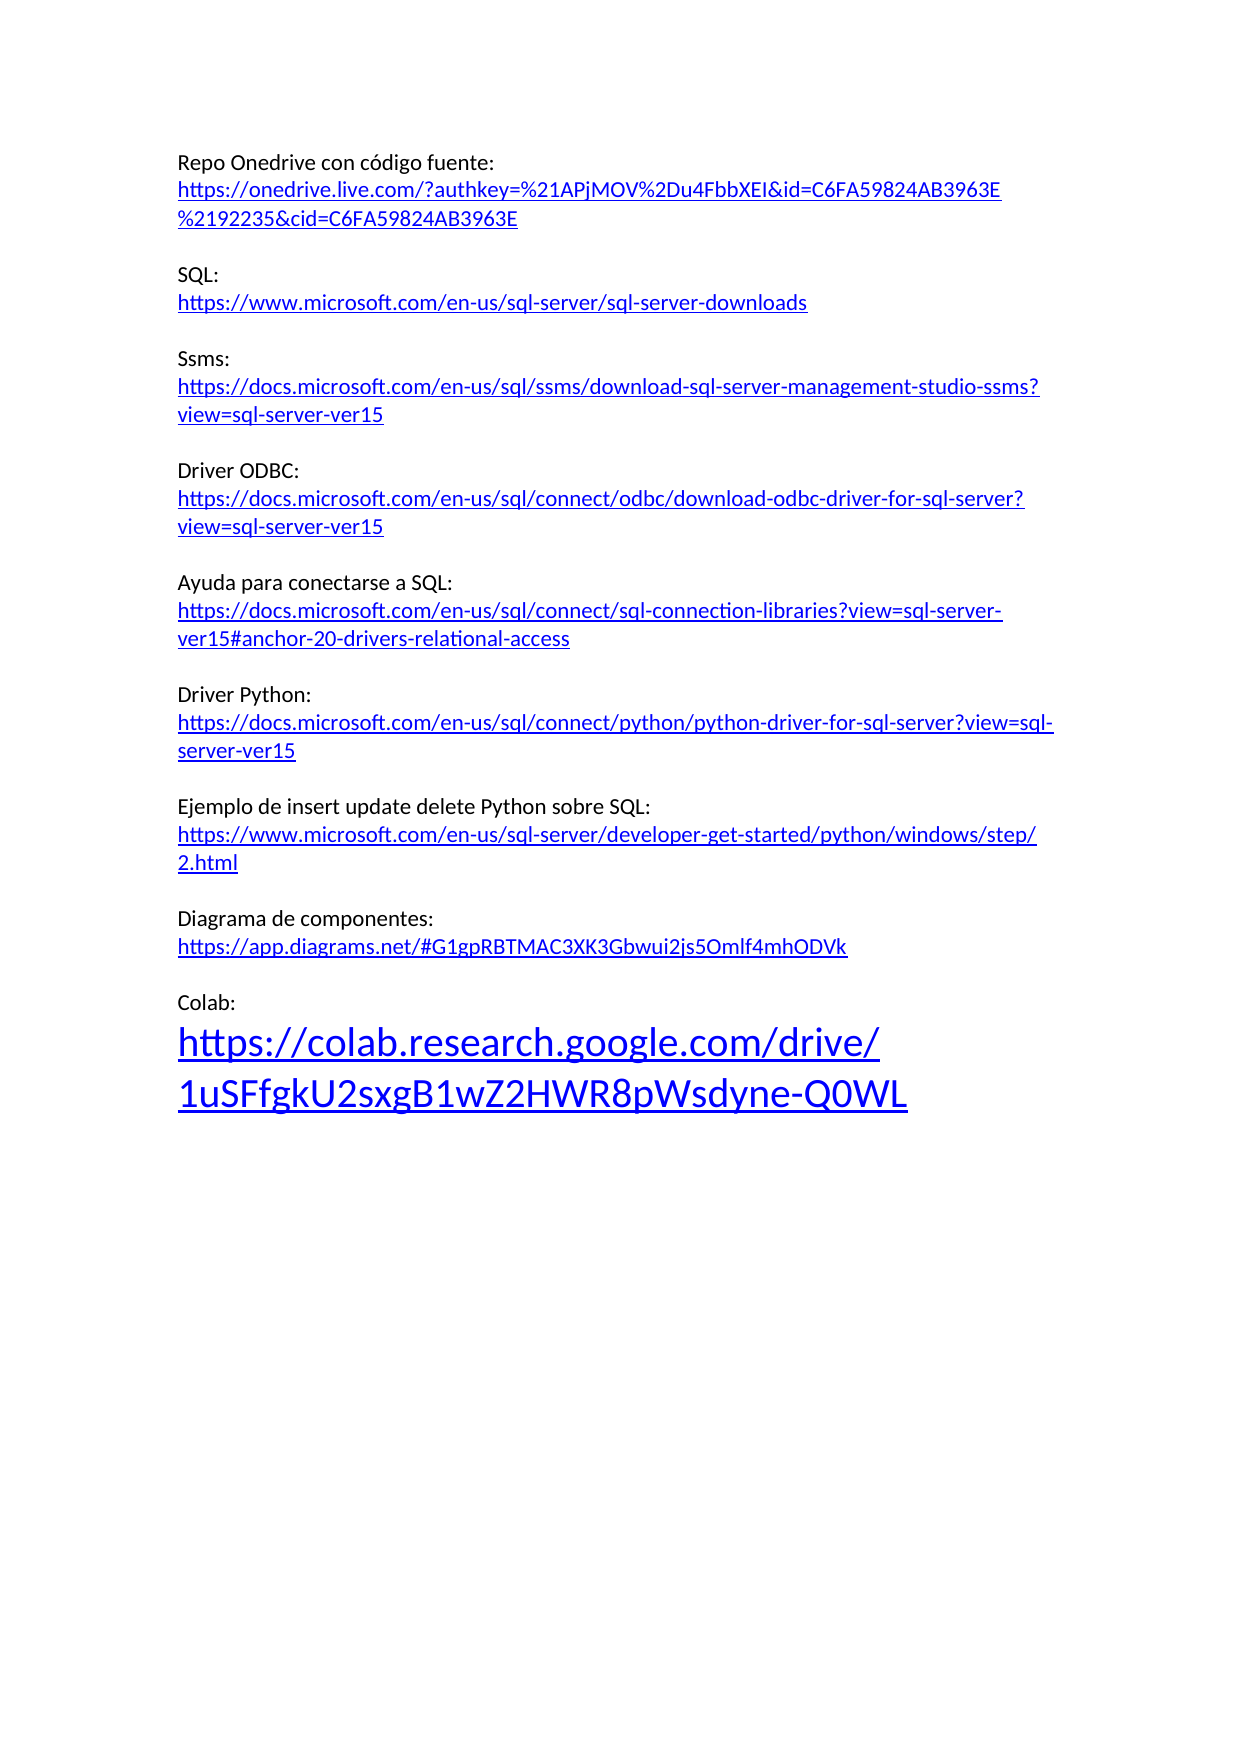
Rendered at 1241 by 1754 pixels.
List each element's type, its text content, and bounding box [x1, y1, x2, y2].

text https://colab.research.google.com/drive/1uSFfgkU2sxgB1wZ2HWR8pWsdyne-Q0WL [177, 1016, 1063, 1118]
text SQL: [177, 260, 1063, 288]
text https://docs.microsoft.com/en-us/sql/connect/python/python-driver-for-sql-server?view=sql-server-ver15 [177, 708, 1063, 764]
text Colab: [177, 988, 1063, 1016]
text Ejemplo de insert update delete Python sobre SQL: [177, 792, 1063, 820]
text https://app.diagrams.net/#G1gpRBTMAC3XK3Gbwui2js5Omlf4mhODVk [177, 932, 1063, 960]
text Ayuda para conectarse a SQL: [177, 568, 1063, 596]
text Driver Python: [177, 680, 1063, 708]
text https://docs.microsoft.com/en-us/sql/ssms/download-sql-server-management-studio-ssms?view=sql-server-ver15 [177, 372, 1063, 428]
text Diagrama de componentes: [177, 904, 1063, 932]
text https://docs.microsoft.com/en-us/sql/connect/odbc/download-odbc-driver-for-sql-server?view=sql-server-ver15 [177, 484, 1063, 540]
text Driver ODBC: [177, 456, 1063, 484]
text https://www.microsoft.com/en-us/sql-server/sql-server-downloads [177, 288, 1063, 316]
text https://onedrive.live.com/?authkey=%21APjMOV%2Du4FbbXEI&id=C6FA59824AB3963E%2192235&cid=C6FA59824AB3963E [177, 176, 1063, 232]
text https://www.microsoft.com/en-us/sql-server/developer-get-started/python/windows/step/2.html [177, 820, 1063, 876]
text Repo Onedrive con código fuente: [177, 148, 1063, 176]
text https://docs.microsoft.com/en-us/sql/connect/sql-connection-libraries?view=sql-server-ver15#anchor-20-drivers-relational-access [177, 596, 1063, 652]
text Ssms: [177, 344, 1063, 372]
